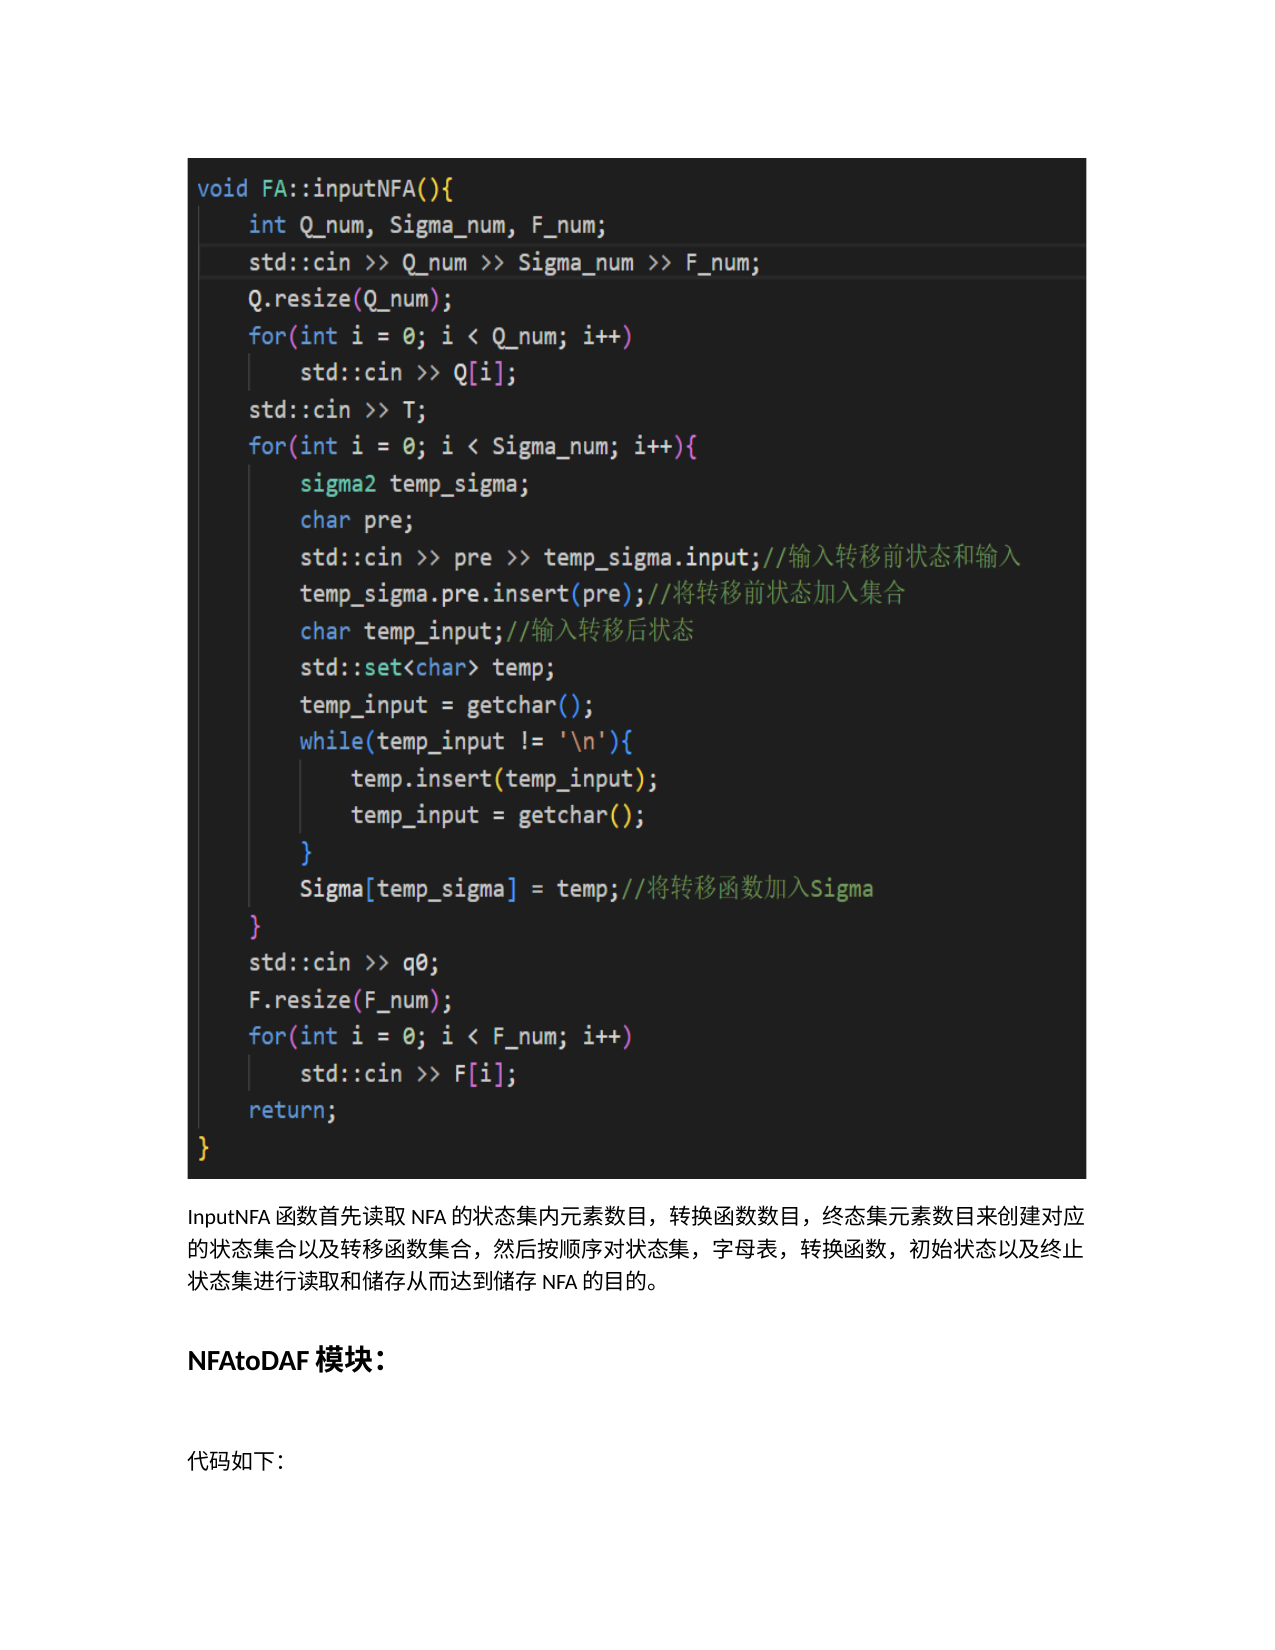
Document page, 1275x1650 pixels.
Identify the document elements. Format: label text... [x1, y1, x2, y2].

subtitle NFAtoDAF模块： [187, 1325, 1087, 1390]
picture [187, 158, 1087, 1179]
text 代码如下： [187, 1444, 1087, 1476]
text InputNFA函数首先读取NFA的状态集内元素数目，转换函数数目，终态集元素数目来创建对应的状态集合以及转移函数集合，然后按顺序对状态集，字母表，转换函数，初始状态以及终止状态集进行读取和储存从而达到储存NFA的目的。 [187, 1199, 1087, 1296]
